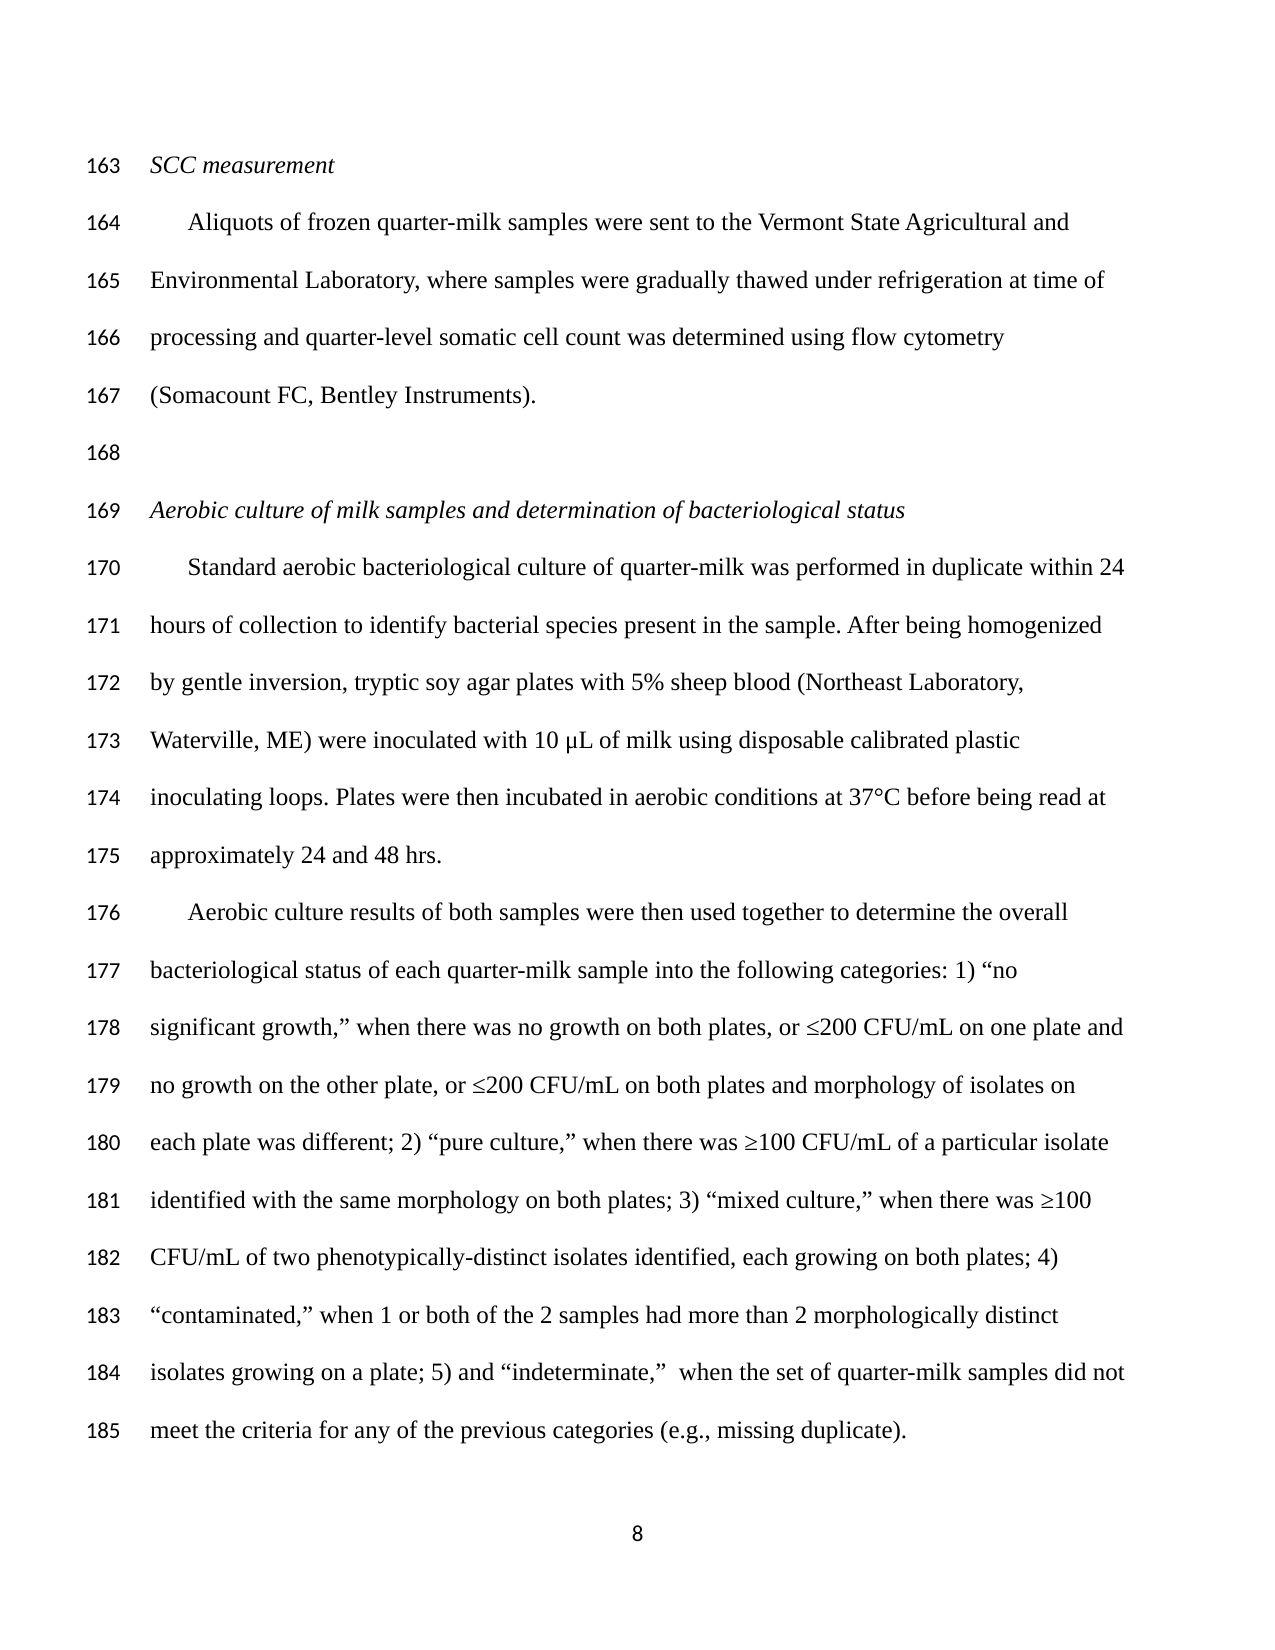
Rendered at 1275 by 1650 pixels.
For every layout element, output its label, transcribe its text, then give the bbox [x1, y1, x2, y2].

text Standard aerobic bacteriological culture of quarter-milk was performed in duplicate within 24 hours of collection to identify bacterial species present in the sample. After being homogenized by gentle inversion, tryptic soy agar plates with 5% sheep blood (Northeast Laboratory, Waterville, ME) were inoculated with 10 μL of milk using disposable calibrated plastic inoculating loops. Plates were then incubated in aerobic conditions at 37°C before being read at approximately 24 and 48 hrs. [150, 552, 1125, 869]
text Aliquots of frozen quarter-milk samples were sent to the Vermont State Agricultural and Environmental Laboratory, where samples were gradually thawed under refrigeration at time of processing and quarter-level somatic cell count was determined using flow cytometry (Somacount FC, Bentley Instruments). [150, 207, 1125, 409]
text Aerobic culture results of both samples were then used together to determine the overall bacteriological status of each quarter-milk sample into the following categories: 1) “no significant growth,” when there was no growth on both plates, or ≤200 CFU/mL on one plate and no growth on the other plate, or ≤200 CFU/mL on both plates and morphology of isolates on each plate was different; 2) “pure culture,” when there was ≥100 CFU/mL of a particular isolate identified with the same morphology on both plates; 3) “mixed culture,” when there was ≥100 CFU/mL of two phenotypically-distinct isolates identified, each growing on both plates; 4) “contaminated,” when 1 or both of the 2 samples had more than 2 morphologically distinct isolates growing on a plate; 5) and “indeterminate,” when the set of quarter-milk samples did not meet the criteria for any of the previous categories (e.g., missing duplicate). [150, 897, 1125, 1444]
text Aerobic culture of milk samples and determination of bacteriological status [150, 495, 1125, 524]
text SCC measurement [150, 150, 1125, 179]
